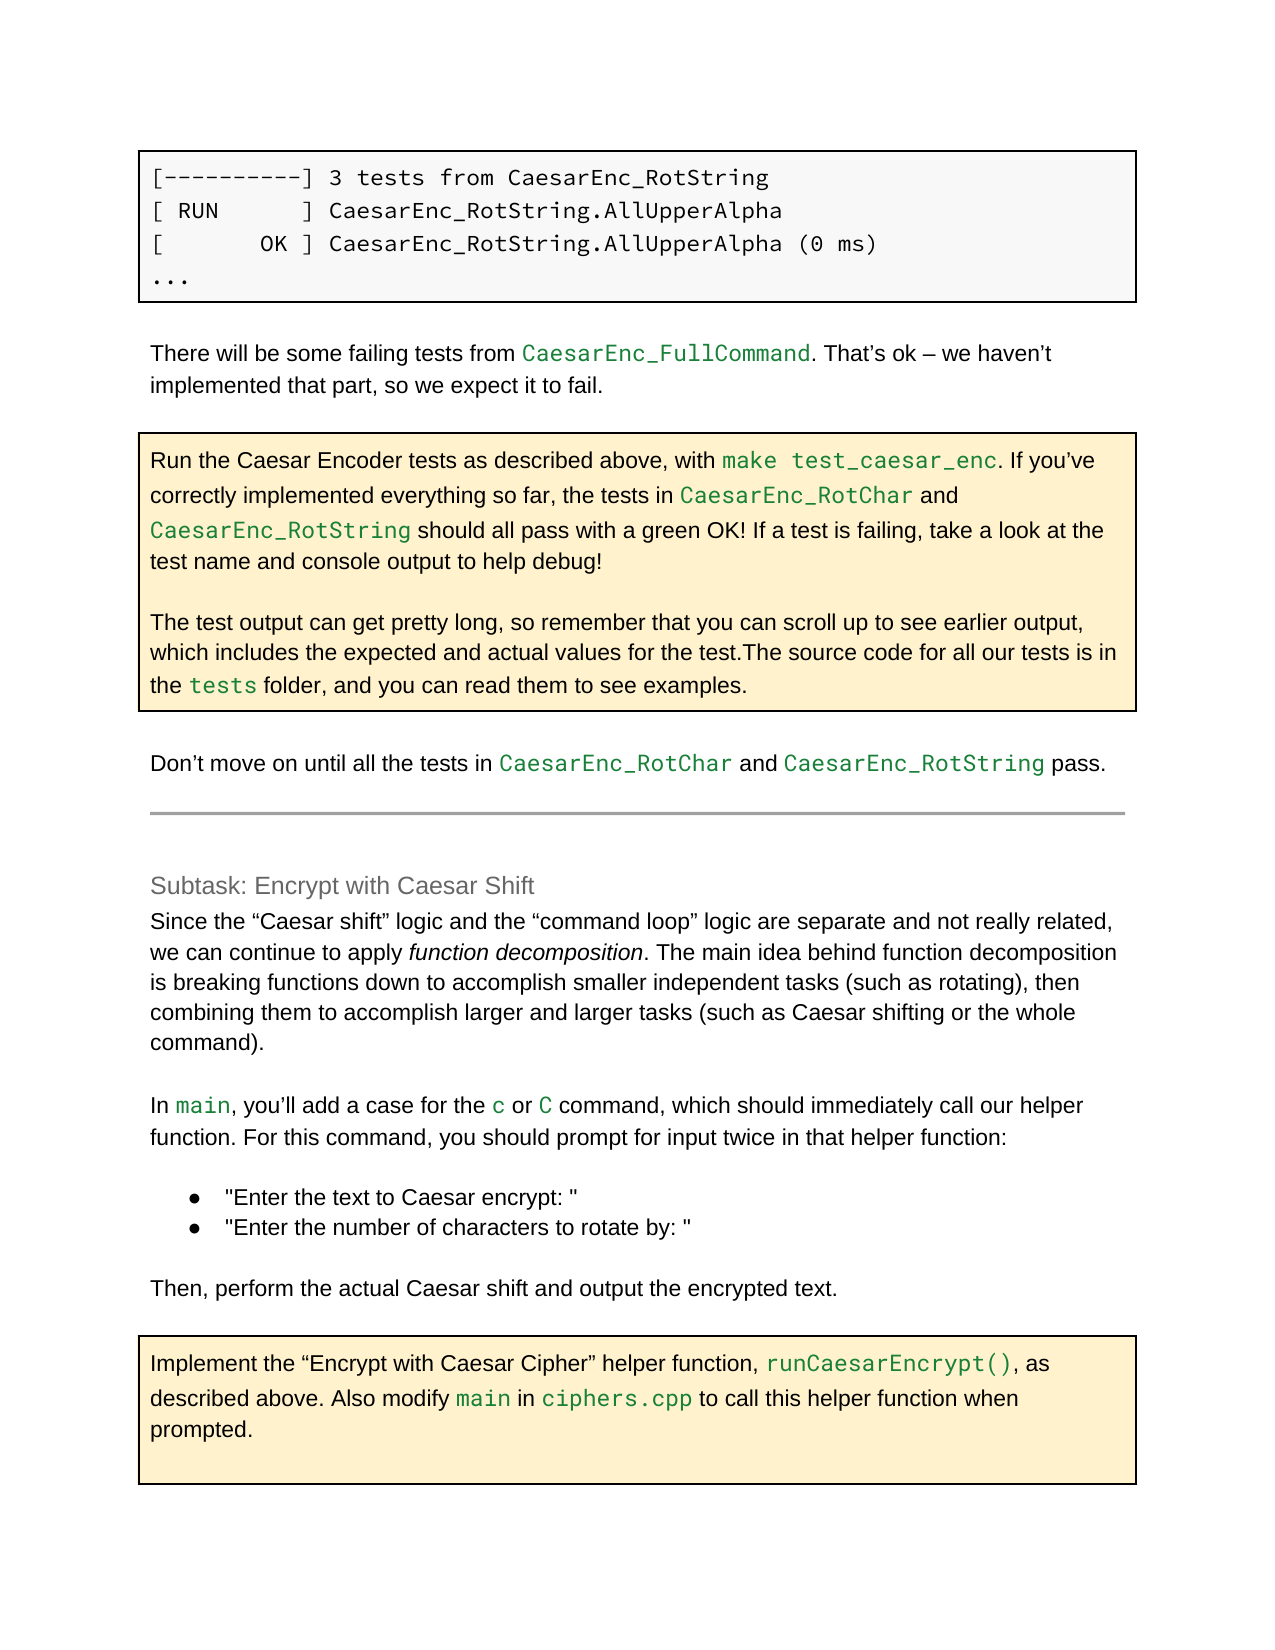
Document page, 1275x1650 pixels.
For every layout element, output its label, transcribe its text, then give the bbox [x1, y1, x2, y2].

text Implement the “Encrypt with Caesar Cipher” helper function, runCaesarEncrypt(), as described above. Also modify main in ciphers.cpp to call this helper function when prompted. [140, 1337, 1135, 1434]
text There will be some failing tests from CaesarEnc_FullCommand. That’s ok – we haven’t implemented that part, so we expect it to fail. [150, 338, 1125, 398]
subtitle Subtask: Encrypt with Caesar Shift [150, 871, 1125, 900]
text [----------] 3 tests from CaesarEnc_RotString [140, 152, 1135, 183]
text [ RUN ] CaesarEnc_RotString.AllUpperAlpha [140, 183, 1135, 216]
text ... [140, 249, 1135, 301]
text [ OK ] CaesarEnc_RotString.AllUpperAlpha (0 ms) [140, 216, 1135, 249]
text The test output can get pretty long, so remember that you can scroll up to see earlier output, which includes the expected and actual values for the test.The source code for all our tests is in the tests folder, and you can read them to see examples. [140, 596, 1135, 710]
text In main, you’ll add a case for the c or C command, which should immediately call our helper function. For this command, you should prompt for input twice in that helper function: [150, 1089, 1125, 1150]
list "Enter the number of characters to rotate by: " [187, 1214, 1125, 1241]
text Then, perform the actual Caesar shift and output the encrypted text. [150, 1275, 1125, 1301]
text Since the “Caesar shift” logic and the “command loop” logic are separate and not really related, we can continue to apply function decomposition. The main idea behind function decomposition is breaking functions down to accomplish smaller independent tasks (such as rotating), then combining them to accomplish larger and larger tasks (such as Caesar shifting or the whole command). [150, 908, 1125, 1056]
list "Enter the text to Caesar encrypt: " [187, 1184, 1125, 1210]
text Don’t move on until all the tests in CaesarEnc_RotChar and CaesarEnc_RotString pass. [150, 747, 1125, 777]
text Run the Caesar Encoder tests as described above, with make test_caesar_enc. If you’ve correctly implemented everything so far, the tests in CaesarEnc_RotChar and CaesarEnc_RotString should all pass with a green OK! If a test is failing, take a look at the test name and console output to help debug! [140, 434, 1135, 596]
